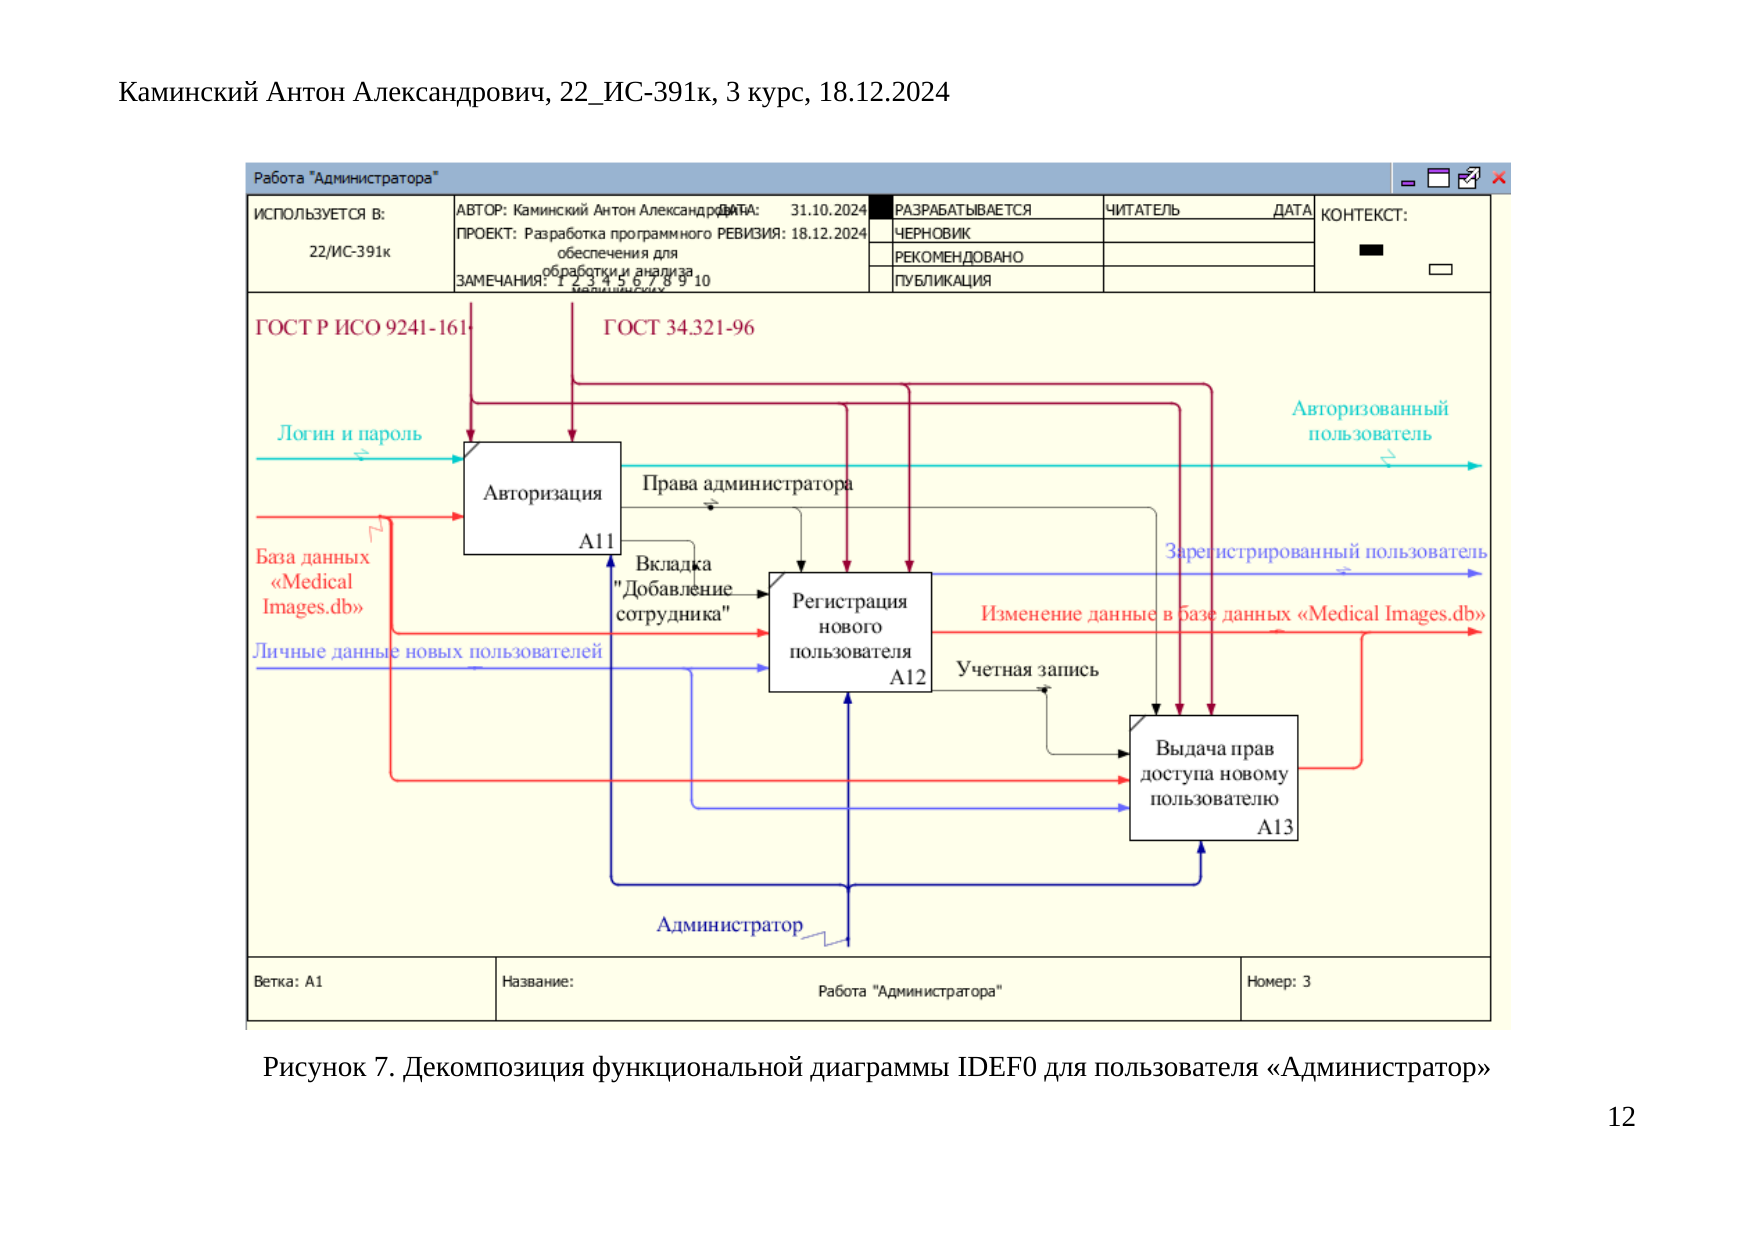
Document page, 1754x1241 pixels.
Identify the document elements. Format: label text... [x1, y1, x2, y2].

text Рисунок 7. Декомпозиция функциональной диаграммы IDEF0 для пользователя «Администратор» [118, 1049, 1636, 1083]
picture [243, 160, 1511, 1030]
